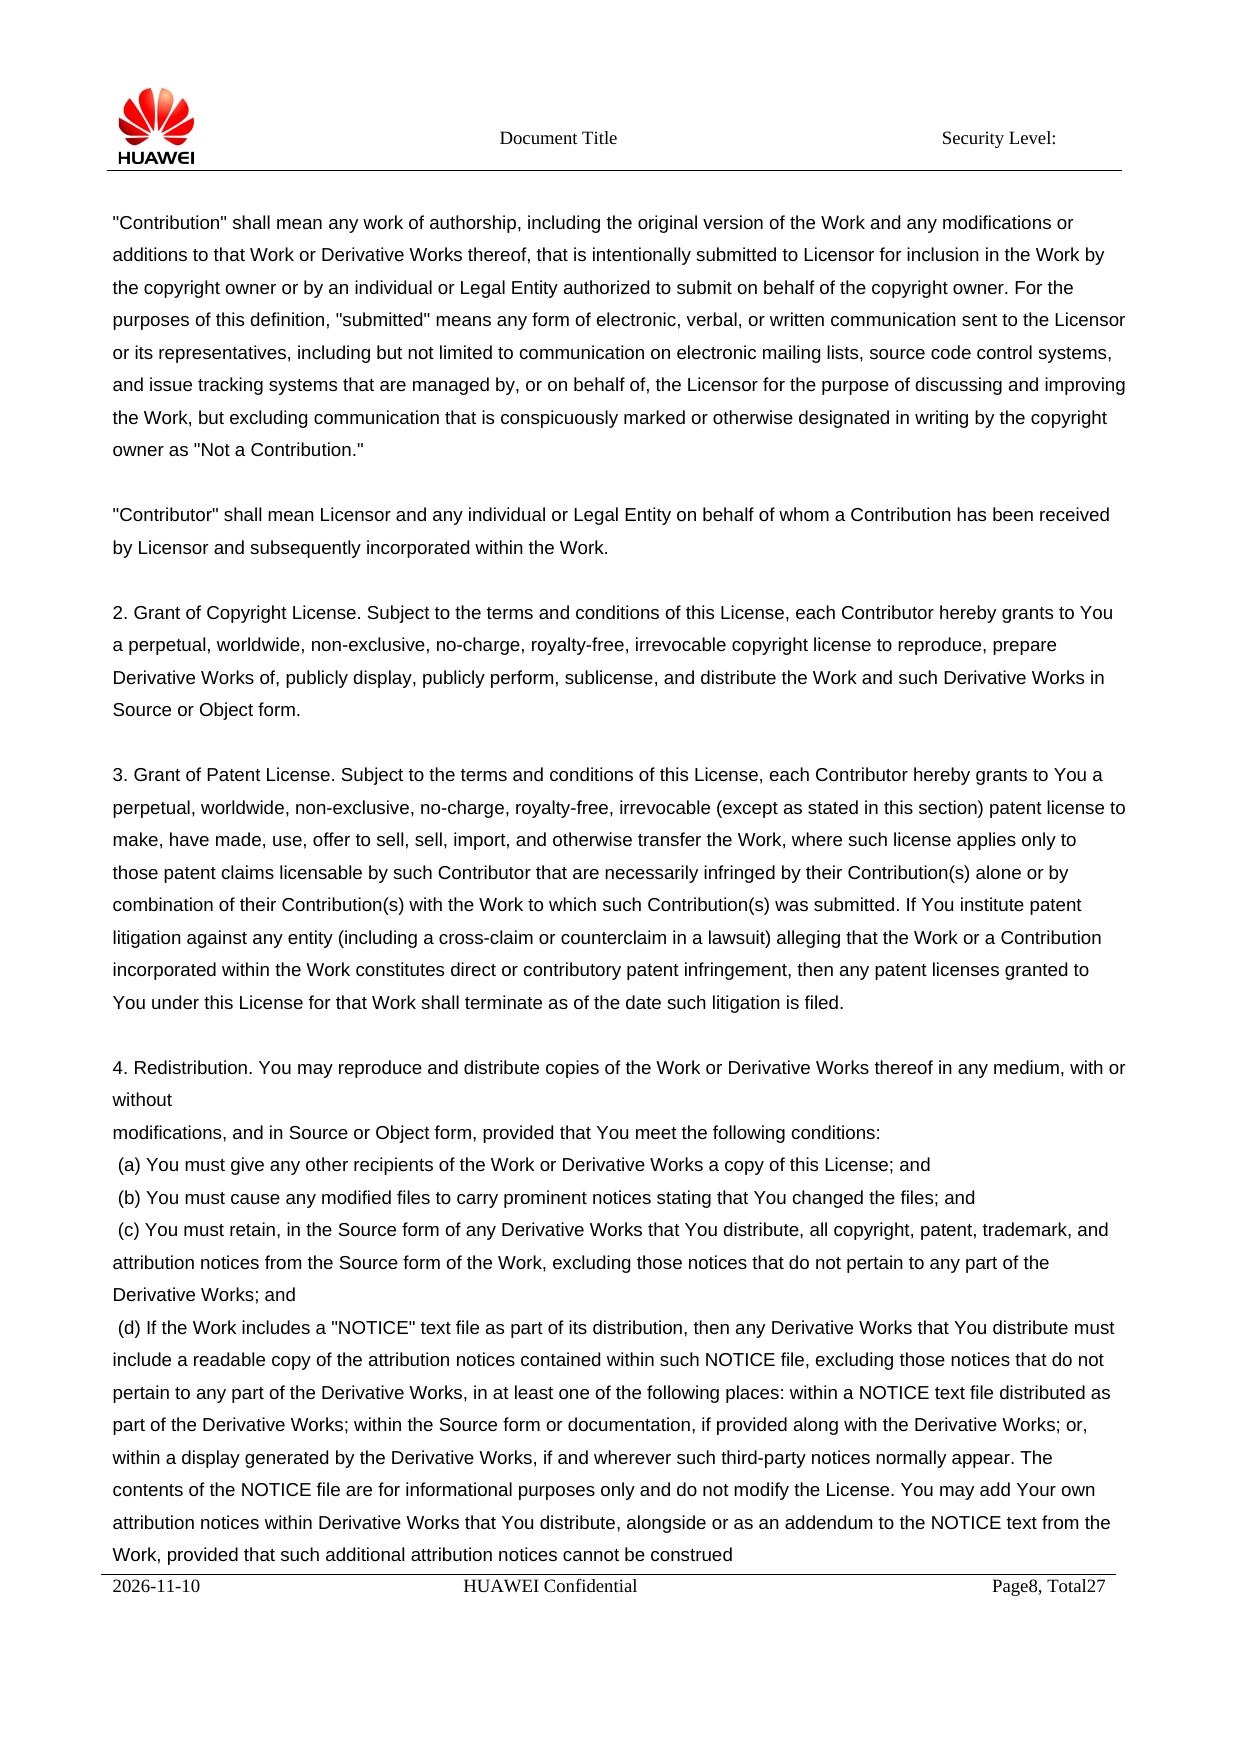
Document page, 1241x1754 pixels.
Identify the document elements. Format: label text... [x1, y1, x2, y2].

text (c) You must retain, in the Source form of any Derivative Works that You distribute, all copyright, patent, trademark, and attribution notices from the Source form of the Work, excluding those notices that do not pertain to any part of the Derivative Works; and [112, 1214, 1128, 1311]
text 2. Grant of Copyright License. Subject to the terms and conditions of this License, each Contributor hereby grants to You a perpetual, worldwide, non-exclusive, no-charge, royalty-free, irrevocable copyright license to reproduce, prepare Derivative Works of, publicly display, publicly perform, sublicense, and distribute the Work and such Derivative Works in Source or Object form. [112, 596, 1128, 726]
text (d) If the Work includes a "NOTICE" text file as part of its distribution, then any Derivative Works that You distribute must include a readable copy of the attribution notices contained within such NOTICE file, excluding those notices that do not pertain to any part of the Derivative Works, in at least one of the following places: within a NOTICE text file distributed as part of the Derivative Works; within the Source form or documentation, if provided along with the Derivative Works; or, within a display generated by the Derivative Works, if and wherever such third-party notices normally appear. The contents of the NOTICE file are for informational purposes only and do not modify the License. You may add Your own attribution notices within Derivative Works that You distribute, alongside or as an addendum to the NOTICE text from the Work, provided that such additional attribution notices cannot be construed [112, 1311, 1128, 1571]
text "Contributor" shall mean Licensor and any individual or Legal Entity on behalf of whom a Contribution has been received by Licensor and subsequently incorporated within the Work. [112, 499, 1128, 564]
text 3. Grant of Patent License. Subject to the terms and conditions of this License, each Contributor hereby grants to You a perpetual, worldwide, non-exclusive, no-charge, royalty-free, irrevocable (except as stated in this section) patent license to make, have made, use, offer to sell, sell, import, and otherwise transfer the Work, where such license applies only to those patent claims licensable by such Contributor that are necessarily infringed by their Contribution(s) alone or by combination of their Contribution(s) with the Work to which such Contribution(s) was submitted. If You institute patent litigation against any entity (including a cross-claim or counterclaim in a lawsuit) alleging that the Work or a Contribution incorporated within the Work constitutes direct or contributory patent infringement, then any patent licenses granted to You under this License for that Work shall terminate as of the date such litigation is filed. [112, 759, 1128, 1019]
text modifications, and in Source or Object form, provided that You meet the following conditions: [112, 1116, 1128, 1149]
text "Contribution" shall mean any work of authorship, including the original version of the Work and any modifications or additions to that Work or Derivative Works thereof, that is intentionally submitted to Licensor for inclusion in the Work by the copyright owner or by an individual or Legal Entity authorized to submit on behalf of the copyright owner. For the purposes of this definition, "submitted" means any form of electronic, verbal, or written communication sent to the Licensor or its representatives, including but not limited to communication on electronic mailing lists, source code control systems, and issue tracking systems that are managed by, or on behalf of, the Licensor for the purpose of discussing and improving the Work, but excluding communication that is conspicuously marked or otherwise designated in writing by the copyright owner as "Not a Contribution." [112, 206, 1128, 466]
text (b) You must cause any modified files to carry prominent notices stating that You changed the files; and [112, 1181, 1128, 1214]
text 4. Redistribution. You may reproduce and distribute copies of the Work or Derivative Works thereof in any medium, with or without [112, 1051, 1128, 1116]
text (a) You must give any other recipients of the Work or Derivative Works a copy of this License; and [112, 1149, 1128, 1181]
picture [118, 88, 194, 164]
